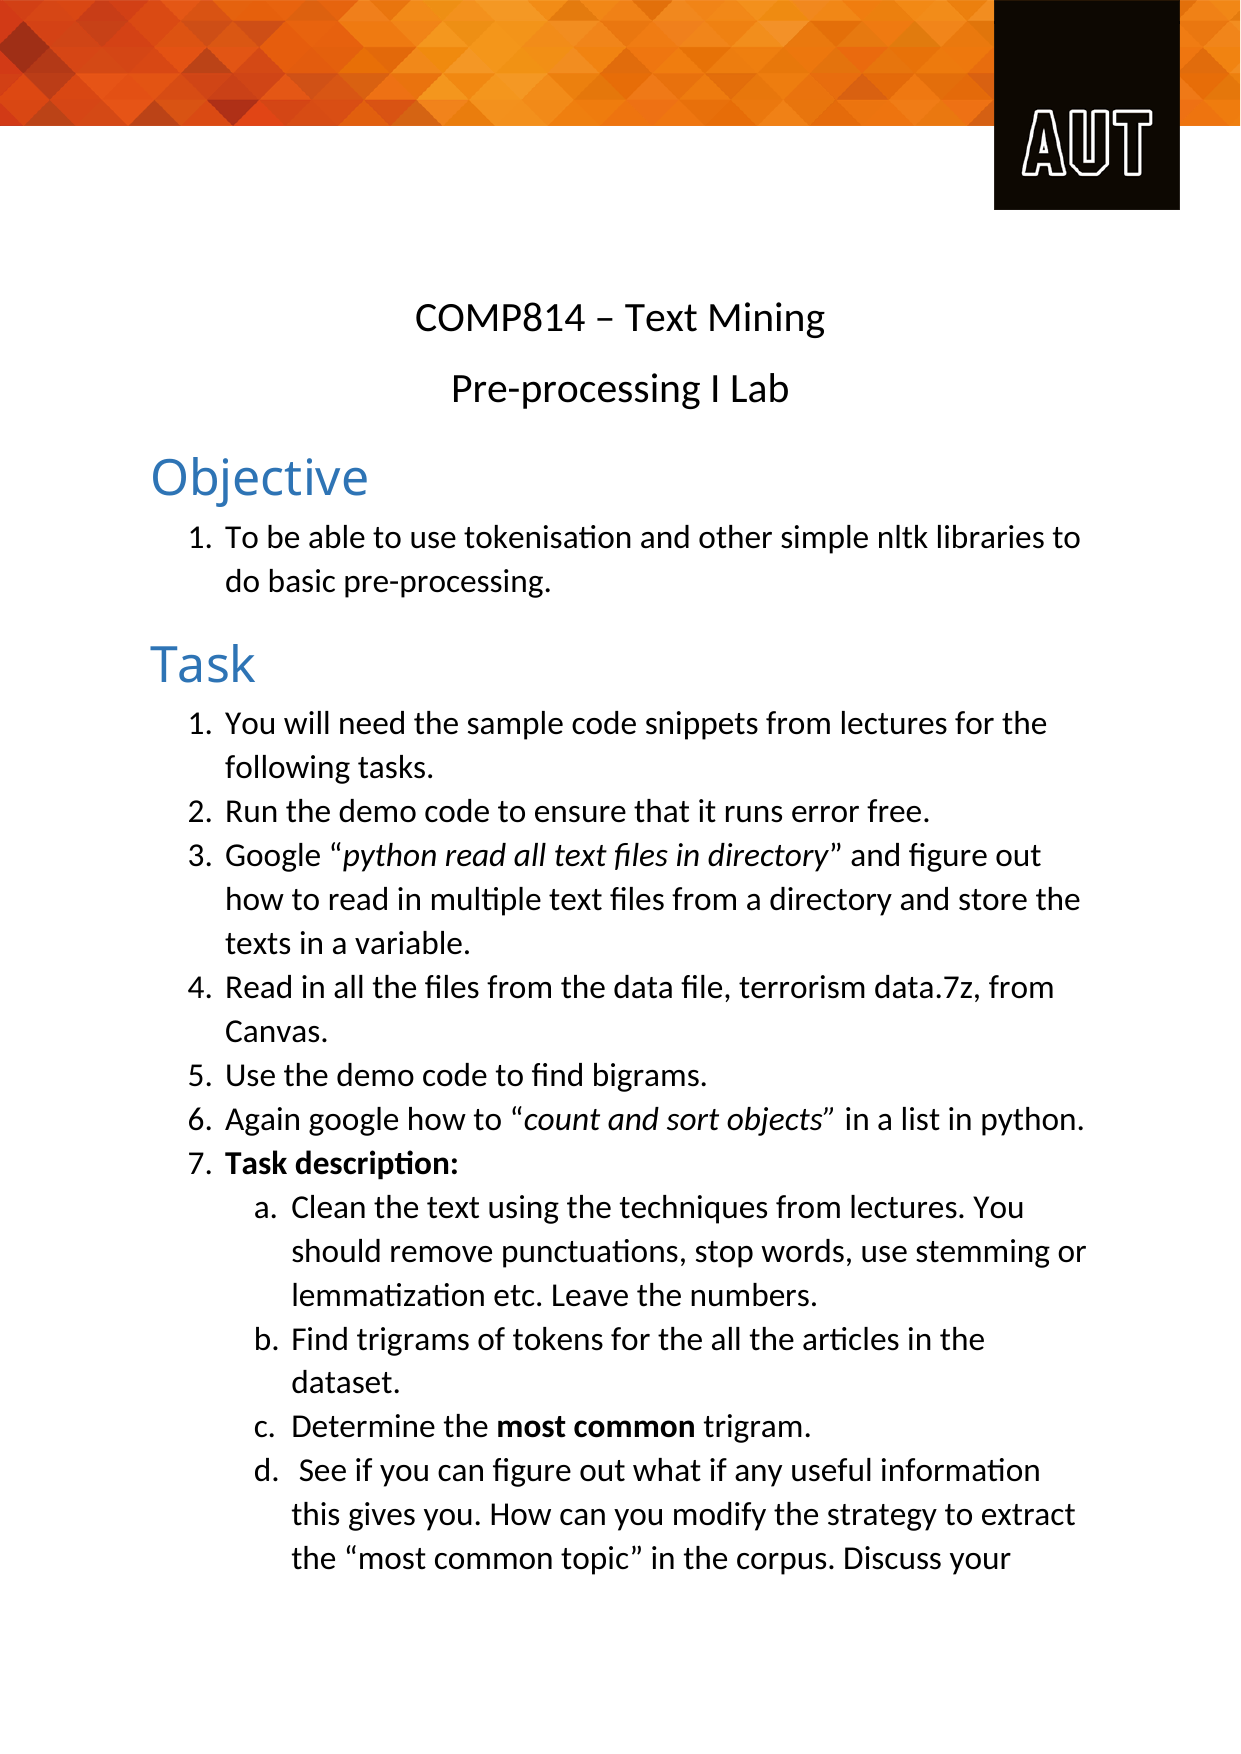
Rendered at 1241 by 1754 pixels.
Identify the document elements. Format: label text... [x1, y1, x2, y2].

subtitle Task [150, 628, 1090, 697]
picture [0, 0, 1241, 210]
list Clean the text using the techniques from lectures. You should remove punctuations, stop words, use stemming or lemmatization etc. Leave the numbers. [253, 1186, 1090, 1314]
list To be able to use tokenisation and other simple nltk libraries to do basic pre-processing. [187, 516, 1090, 600]
subtitle Objective [150, 442, 1090, 510]
list Determine the most common trigram. [253, 1405, 1090, 1446]
list You will need the sample code snippets from lectures for the following tasks. [187, 702, 1090, 787]
text COMP814 – Text Mining [150, 291, 1090, 341]
list Find trigrams of tokens for the all the articles in the dataset. [253, 1317, 1090, 1402]
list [253, 1449, 1090, 1578]
list Run the demo code to ensure that it runs error free. [187, 790, 1090, 831]
list Read in all the files from the data file, terrorism data.7z, from Canvas. [187, 966, 1090, 1051]
list Google “python read all text files in directory” and figure out how to read in multiple text files from a directory and store the texts in a variable. [187, 834, 1090, 963]
list Task description: [187, 1142, 1090, 1182]
list Use the demo code to find bigrams. [187, 1054, 1090, 1094]
text Pre-processing I Lab [150, 362, 1090, 413]
list Again google how to “count and sort objects” in a list in python. [187, 1098, 1090, 1138]
